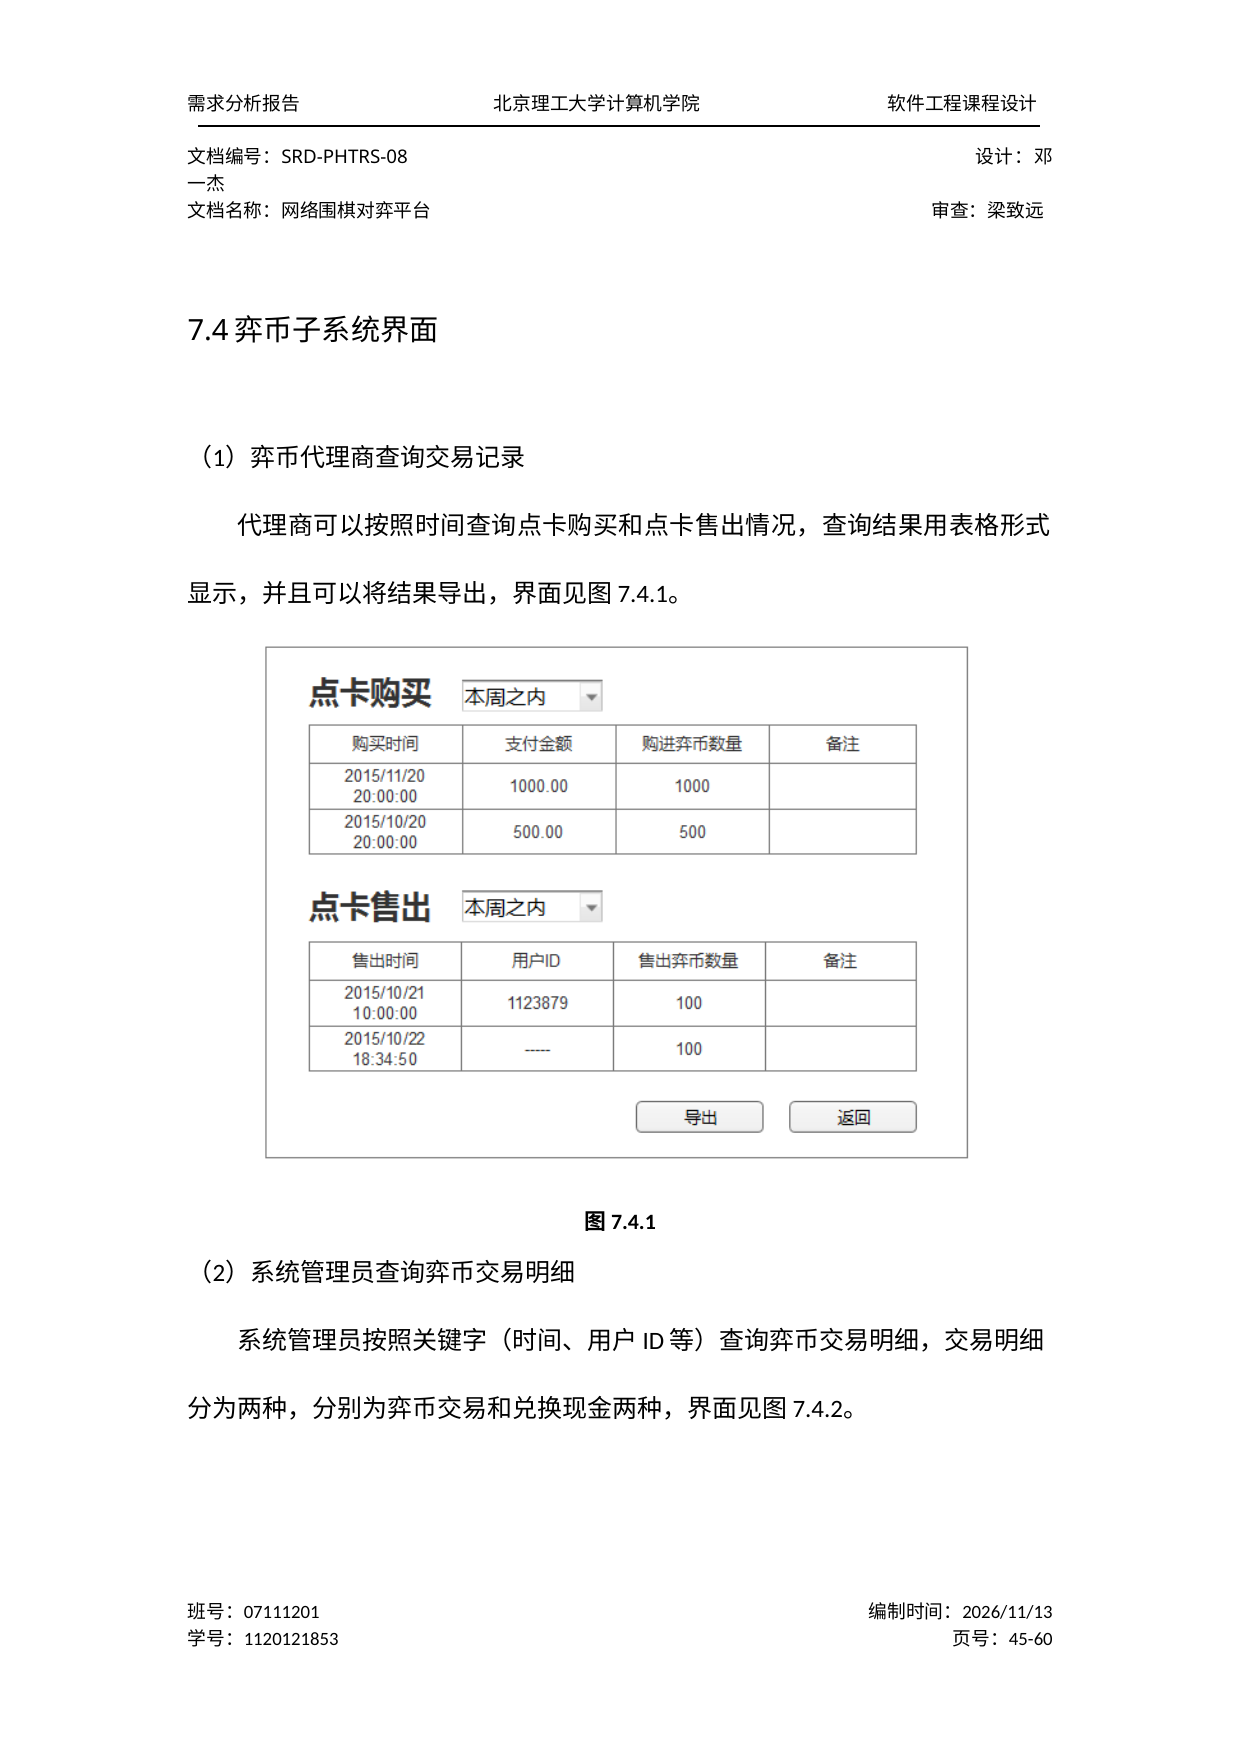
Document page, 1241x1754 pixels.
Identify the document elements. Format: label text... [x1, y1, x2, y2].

text （2）系统管理员查询弈币交易明细 [187, 1237, 1053, 1304]
text （1）弈币代理商查询交易记录 [187, 422, 1053, 489]
subtitle 7.4弈币子系统界面 [187, 293, 1053, 361]
picture [245, 625, 995, 1184]
text 图7.4.1 [187, 1203, 1053, 1237]
text 代理商可以按照时间查询点卡购买和点卡售出情况，查询结果用表格形式显示，并且可以将结果导出，界面见图7.4.1。 [187, 489, 1053, 625]
text 系统管理员按照关键字（时间、用户ID等）查询弈币交易明细，交易明细分为两种，分别为弈币交易和兑换现金两种，界面见图7.4.2。 [187, 1304, 1053, 1440]
